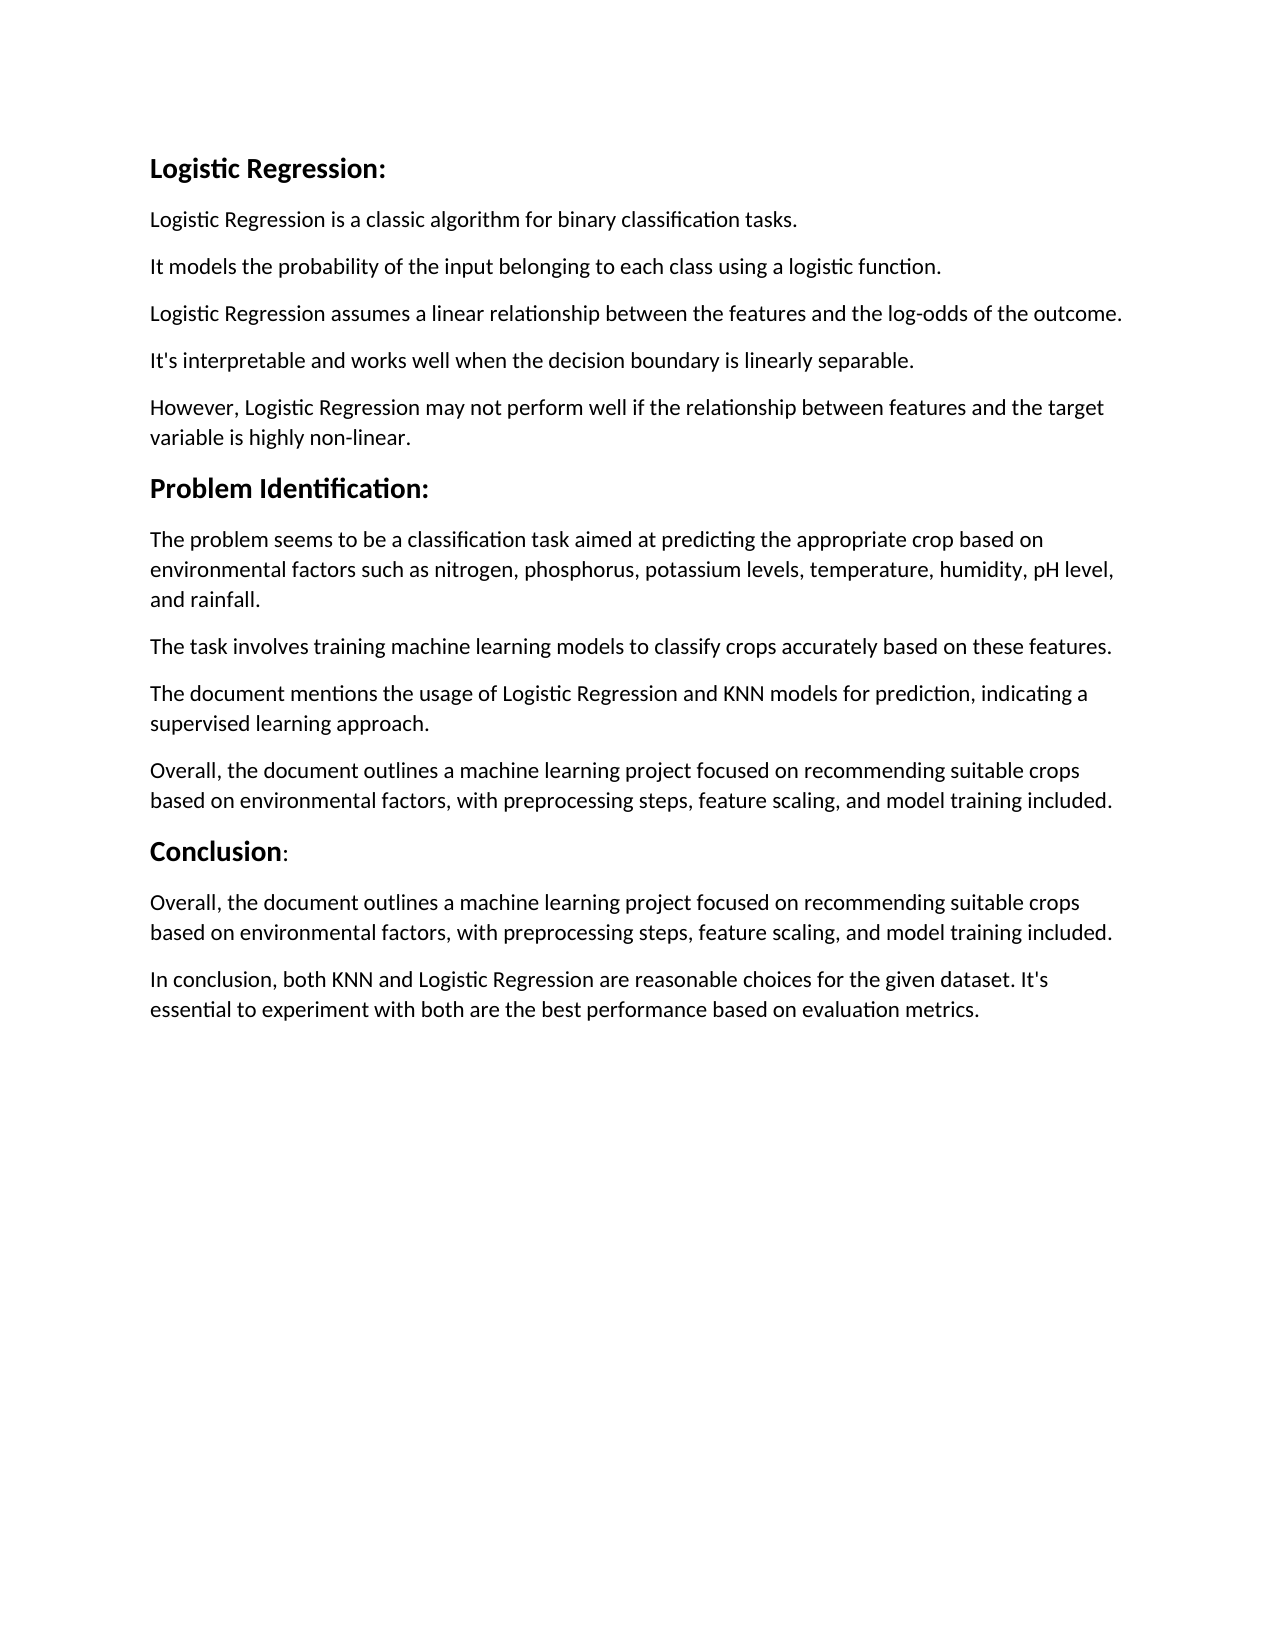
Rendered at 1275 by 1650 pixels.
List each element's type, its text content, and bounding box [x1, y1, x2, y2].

text Logistic Regression: [150, 150, 1125, 186]
text Logistic Regression is a classic algorithm for binary classification tasks. [150, 205, 1125, 233]
text Overall, the document outlines a machine learning project focused on recommending suitable crops based on environmental factors, with preprocessing steps, feature scaling, and model training included. [150, 888, 1125, 946]
text In conclusion, both KNN and Logistic Regression are reasonable choices for the given dataset. It's essential to experiment with both are the best performance based on evaluation metrics. [150, 965, 1125, 1023]
text It models the probability of the input belonging to each class using a logistic function. [150, 252, 1125, 280]
text Problem Identification: [150, 470, 1125, 505]
text However, Logistic Regression may not perform well if the relationship between features and the target variable is highly non-linear. [150, 393, 1125, 451]
text Logistic Regression assumes a linear relationship between the features and the log-odds of the outcome. [150, 299, 1125, 327]
text It's interpretable and works well when the decision boundary is linearly separable. [150, 346, 1125, 374]
text The problem seems to be a classification task aimed at predicting the appropriate crop based on environmental factors such as nitrogen, phosphorus, potassium levels, temperature, humidity, pH level, and rainfall. [150, 525, 1125, 613]
text The document mentions the usage of Logistic Regression and KNN models for prediction, indicating a supervised learning approach. [150, 679, 1125, 737]
text Conclusion: [150, 833, 1125, 869]
text Overall, the document outlines a machine learning project focused on recommending suitable crops based on environmental factors, with preprocessing steps, feature scaling, and model training included. [150, 756, 1125, 814]
text The task involves training machine learning models to classify crops accurately based on these features. [150, 632, 1125, 660]
